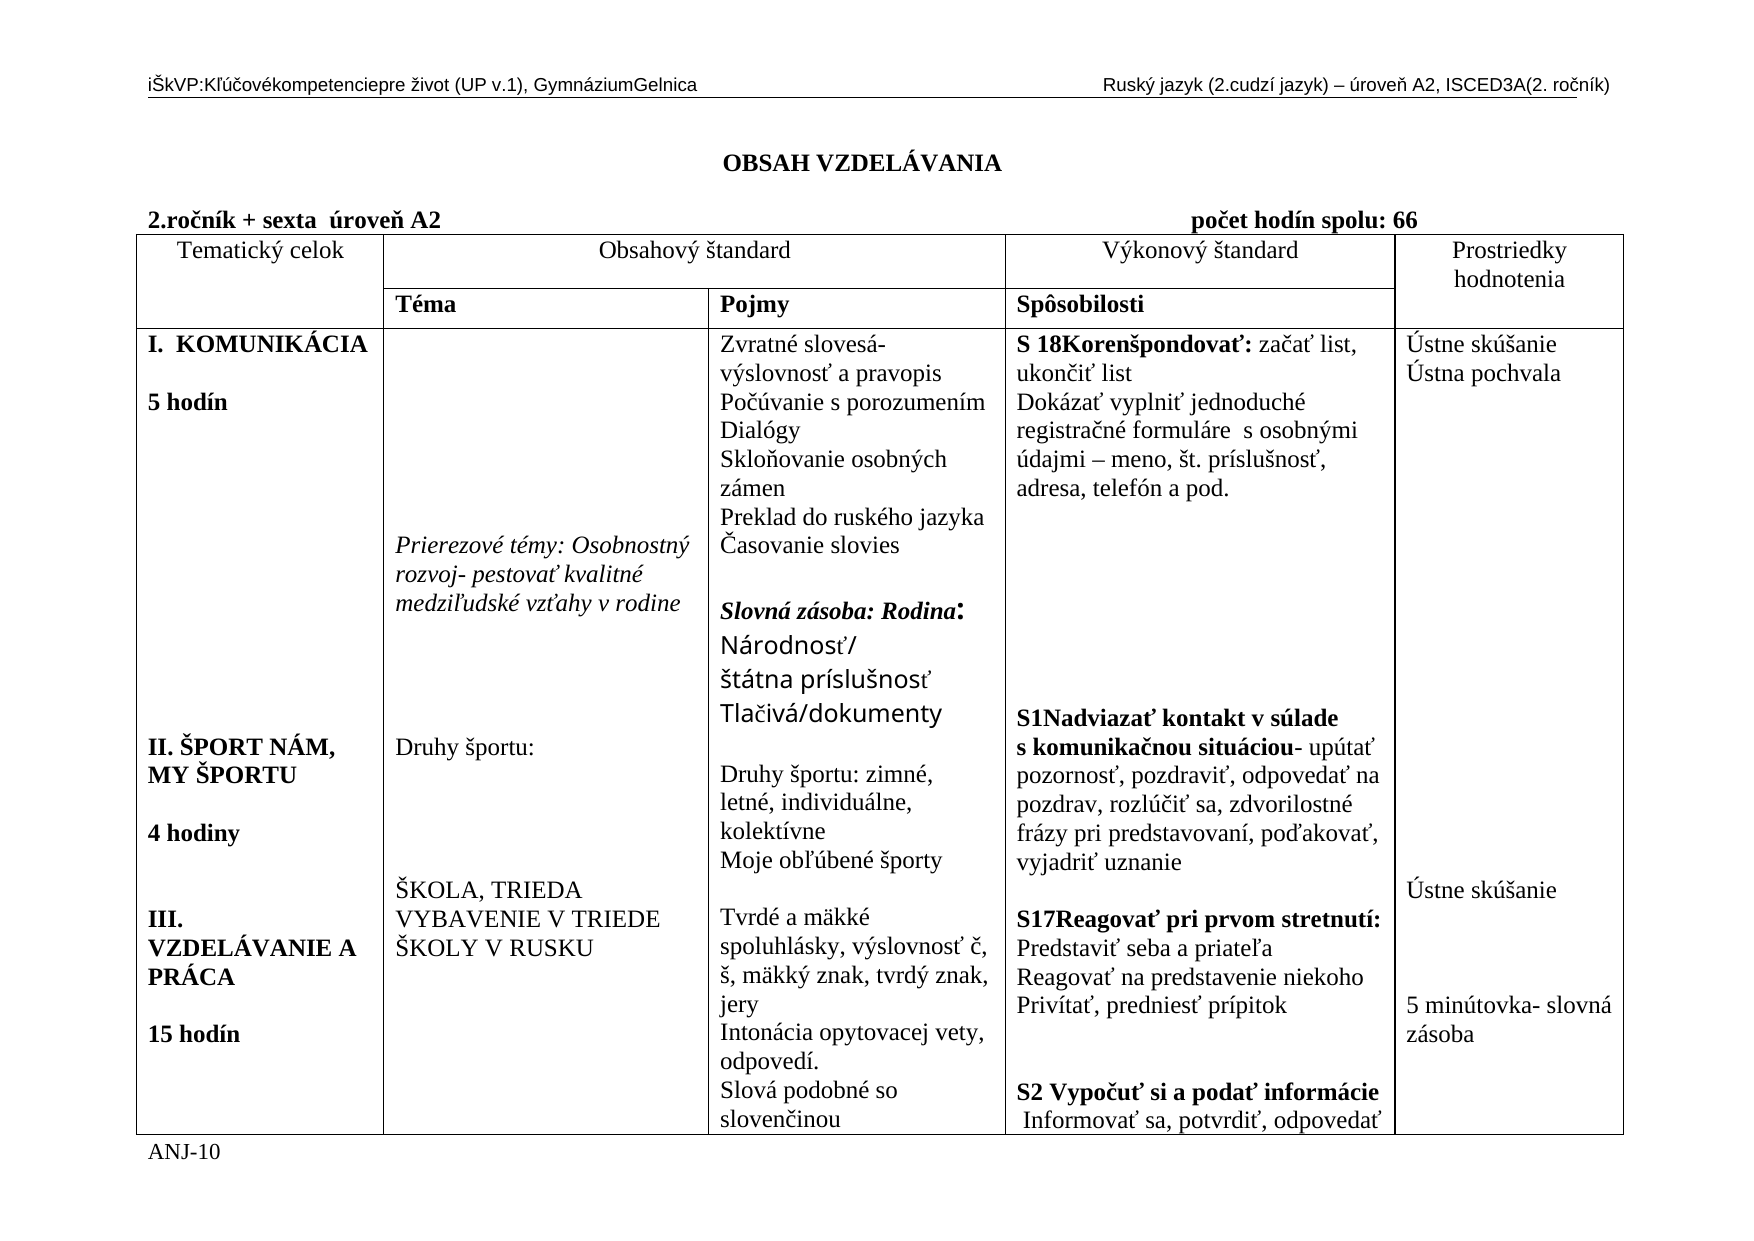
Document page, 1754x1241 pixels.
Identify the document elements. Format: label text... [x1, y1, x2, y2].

table_header Výkonový štandard [1006, 235, 1394, 288]
text OBSAH VZDELÁVANIA [148, 148, 1577, 176]
table_cell Spôsobilosti [1006, 289, 1394, 328]
table_cell Pojmy [709, 289, 1005, 328]
table_header Prostriedky hodnotenia [1396, 235, 1623, 328]
table_header Obsahový štandard [384, 235, 1005, 288]
table_header Tematický celok [137, 235, 383, 328]
text 2.ročník + sexta úroveň A2 počet hodín spolu: 66 [148, 205, 1577, 234]
table_cell Téma [384, 289, 708, 328]
